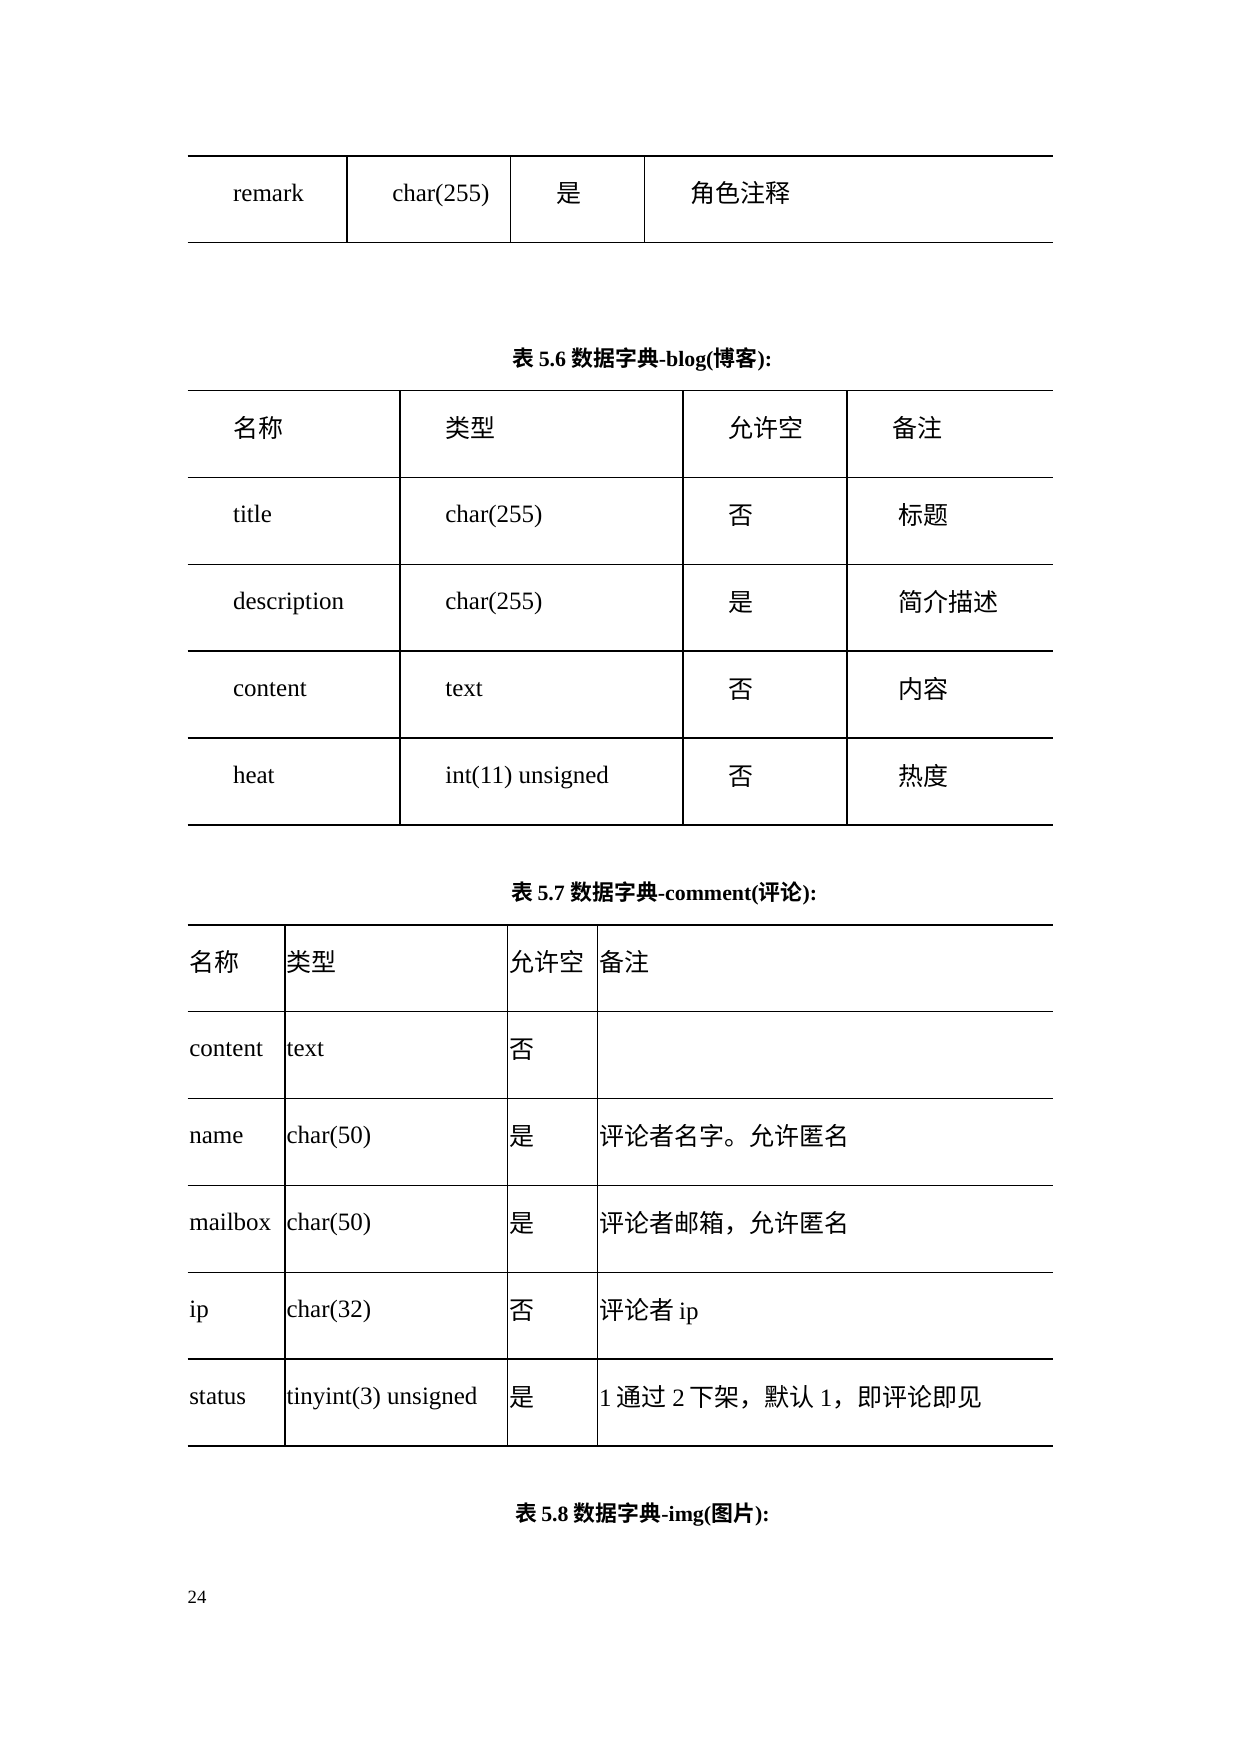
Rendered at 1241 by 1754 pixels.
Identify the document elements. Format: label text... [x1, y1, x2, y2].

text 表5.7 数据字典-comment(评论): [187, 874, 1053, 908]
table_cell remark [188, 157, 346, 242]
table_header 备注 [598, 926, 1053, 1011]
table_cell 标题 [848, 478, 1053, 563]
table_cell 是 [511, 157, 644, 242]
table_cell content [188, 652, 399, 737]
table_header 名称 [188, 391, 399, 477]
table_cell char(50) [286, 1186, 507, 1271]
table_cell 否 [684, 652, 846, 737]
table_cell [598, 1012, 1053, 1098]
table_cell text [401, 652, 682, 737]
table_cell 是 [508, 1186, 597, 1271]
table_cell 否 [684, 739, 846, 824]
table_cell status [188, 1360, 284, 1445]
table_cell 否 [508, 1012, 597, 1098]
table_cell 简介描述 [848, 565, 1053, 650]
table_cell description [188, 565, 399, 650]
text 表5.6 数据字典-blog(博客): [187, 340, 1053, 374]
table_cell 是 [508, 1099, 597, 1184]
table_cell title [188, 478, 399, 563]
table_cell 评论者ip [598, 1273, 1053, 1358]
table_cell 是 [508, 1360, 597, 1445]
table_cell heat [188, 739, 399, 824]
table_cell mailbox [188, 1186, 284, 1271]
table_header 允许空 [508, 926, 597, 1011]
table_header 备注 [848, 391, 1053, 477]
table_header 类型 [401, 391, 682, 477]
table_cell char(255) [348, 157, 510, 242]
table_cell 评论者名字。允许匿名 [598, 1099, 1053, 1184]
table_header 名称 [188, 926, 284, 1011]
table_cell char(50) [286, 1099, 507, 1184]
table_cell 内容 [848, 652, 1053, 737]
table_cell 角色注释 [645, 157, 1053, 242]
text 表5.8 数据字典-img(图片): [187, 1495, 1053, 1529]
table_cell content [188, 1012, 284, 1098]
table_cell int(11) unsigned [401, 739, 682, 824]
table_cell name [188, 1099, 284, 1184]
table_cell 评论者邮箱，允许匿名 [598, 1186, 1053, 1271]
table_cell char(255) [401, 478, 682, 563]
table_cell 是 [684, 565, 846, 650]
table_header 允许空 [684, 391, 846, 477]
table_cell 1通过 2下架，默认1，即评论即见 [598, 1360, 1053, 1445]
table_cell text [286, 1012, 507, 1098]
table_cell 否 [684, 478, 846, 563]
table_cell 否 [508, 1273, 597, 1358]
table_cell tinyint(3) unsigned [286, 1360, 507, 1445]
table_cell 热度 [848, 739, 1053, 824]
table_cell char(255) [401, 565, 682, 650]
table_header 类型 [286, 926, 507, 1011]
table_cell ip [188, 1273, 284, 1358]
table_cell char(32) [286, 1273, 507, 1358]
